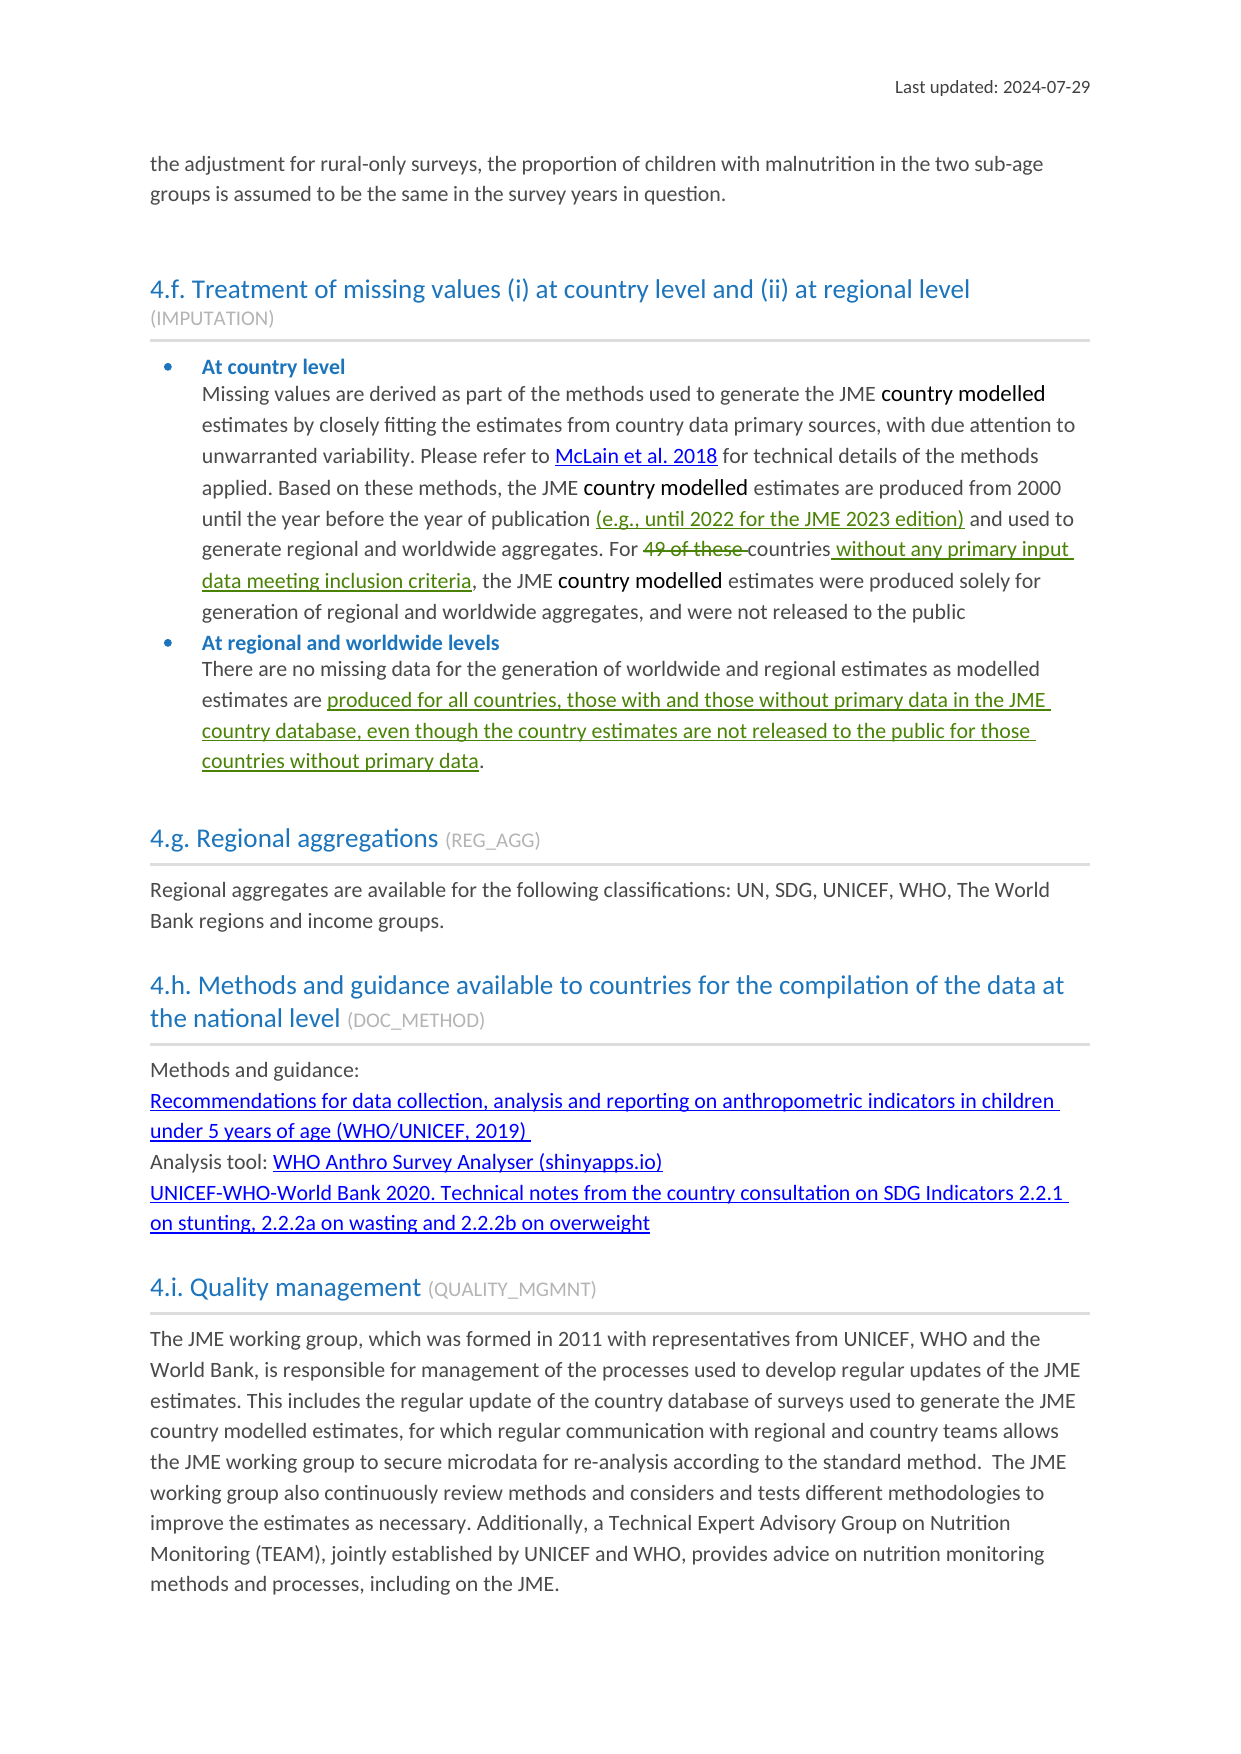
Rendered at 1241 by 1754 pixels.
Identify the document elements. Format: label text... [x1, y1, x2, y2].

text 4.h. Methods and guidance available to countries for the compilation of the data at the national level (DOC_METHOD) [150, 968, 1090, 1043]
text The JME working group, which was formed in 2011 with representatives from UNICEF, WHO and the World Bank, is responsible for management of the processes used to develop regular updates of the JME estimates. This includes the regular update of the country database of surveys used to generate the JME country modelled estimates, for which regular communication with regional and country teams allows the JME working group to secure microdata for re-analysis according to the standard method. The JME working group also continuously review methods and considers and tests different methodologies to improve the estimates as necessary. Additionally, a Technical Expert Advisory Group on Nutrition Monitoring (TEAM), jointly established by UNICEF and WHO, provides advice on nutrition monitoring methods and processes, including on the JME. [150, 1326, 1090, 1597]
text There are no missing data for the generation of worldwide and regional estimates as modelled estimates are produced for all countries, those with and those without primary data in the JME country database, even though the country estimates are not released to the public for those countries without primary data. [202, 656, 1090, 774]
text 4.i. Quality management (QUALITY_MGMNT) [150, 1271, 1090, 1312]
text Analysis tool: WHO Anthro Survey Analyser (shinyapps.io) [150, 1148, 1090, 1175]
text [150, 150, 1090, 207]
text 4.g. Regional aggregations (REG_AGG) [150, 822, 1090, 863]
list At country level [164, 353, 1090, 379]
list At regional and worldwide levels [164, 629, 1090, 656]
text Methods and guidance: [150, 1056, 1090, 1083]
text Recommendations for data collection, analysis and reporting on anthropometric indicators in children under 5 years of age (WHO/UNICEF, 2019) [150, 1087, 1090, 1144]
text 4.f. Treatment of missing values (i) at country level and (ii) at regional level (IMPUTATION) [150, 272, 1090, 339]
text UNICEF-WHO-World Bank 2020. Technical notes from the country consultation on SDG Indicators 2.2.1 on stunting, 2.2.2a on wasting and 2.2.2b on overweight [150, 1179, 1090, 1236]
text Missing values are derived as part of the methods used to generate the JME country modelled estimates by closely fitting the estimates from country data primary sources, with due attention to unwarranted variability. Please refer to McLain et al. 2018 for technical details of the methods applied. Based on these methods, the JME country modelled estimates are produced from 2000 until the year before the year of publication (e.g., until 2022 for the JME 2023 edition) and used to generate regional and worldwide aggregates. For 49 of these countries without any primary input data meeting inclusion criteria, the JME country modelled estimates were produced solely for generation of regional and worldwide aggregates, and were not released to the public [202, 379, 1090, 625]
text Regional aggregates are available for the following classifications: UN, SDG, UNICEF, WHO, The World Bank regions and income groups. [150, 876, 1090, 934]
